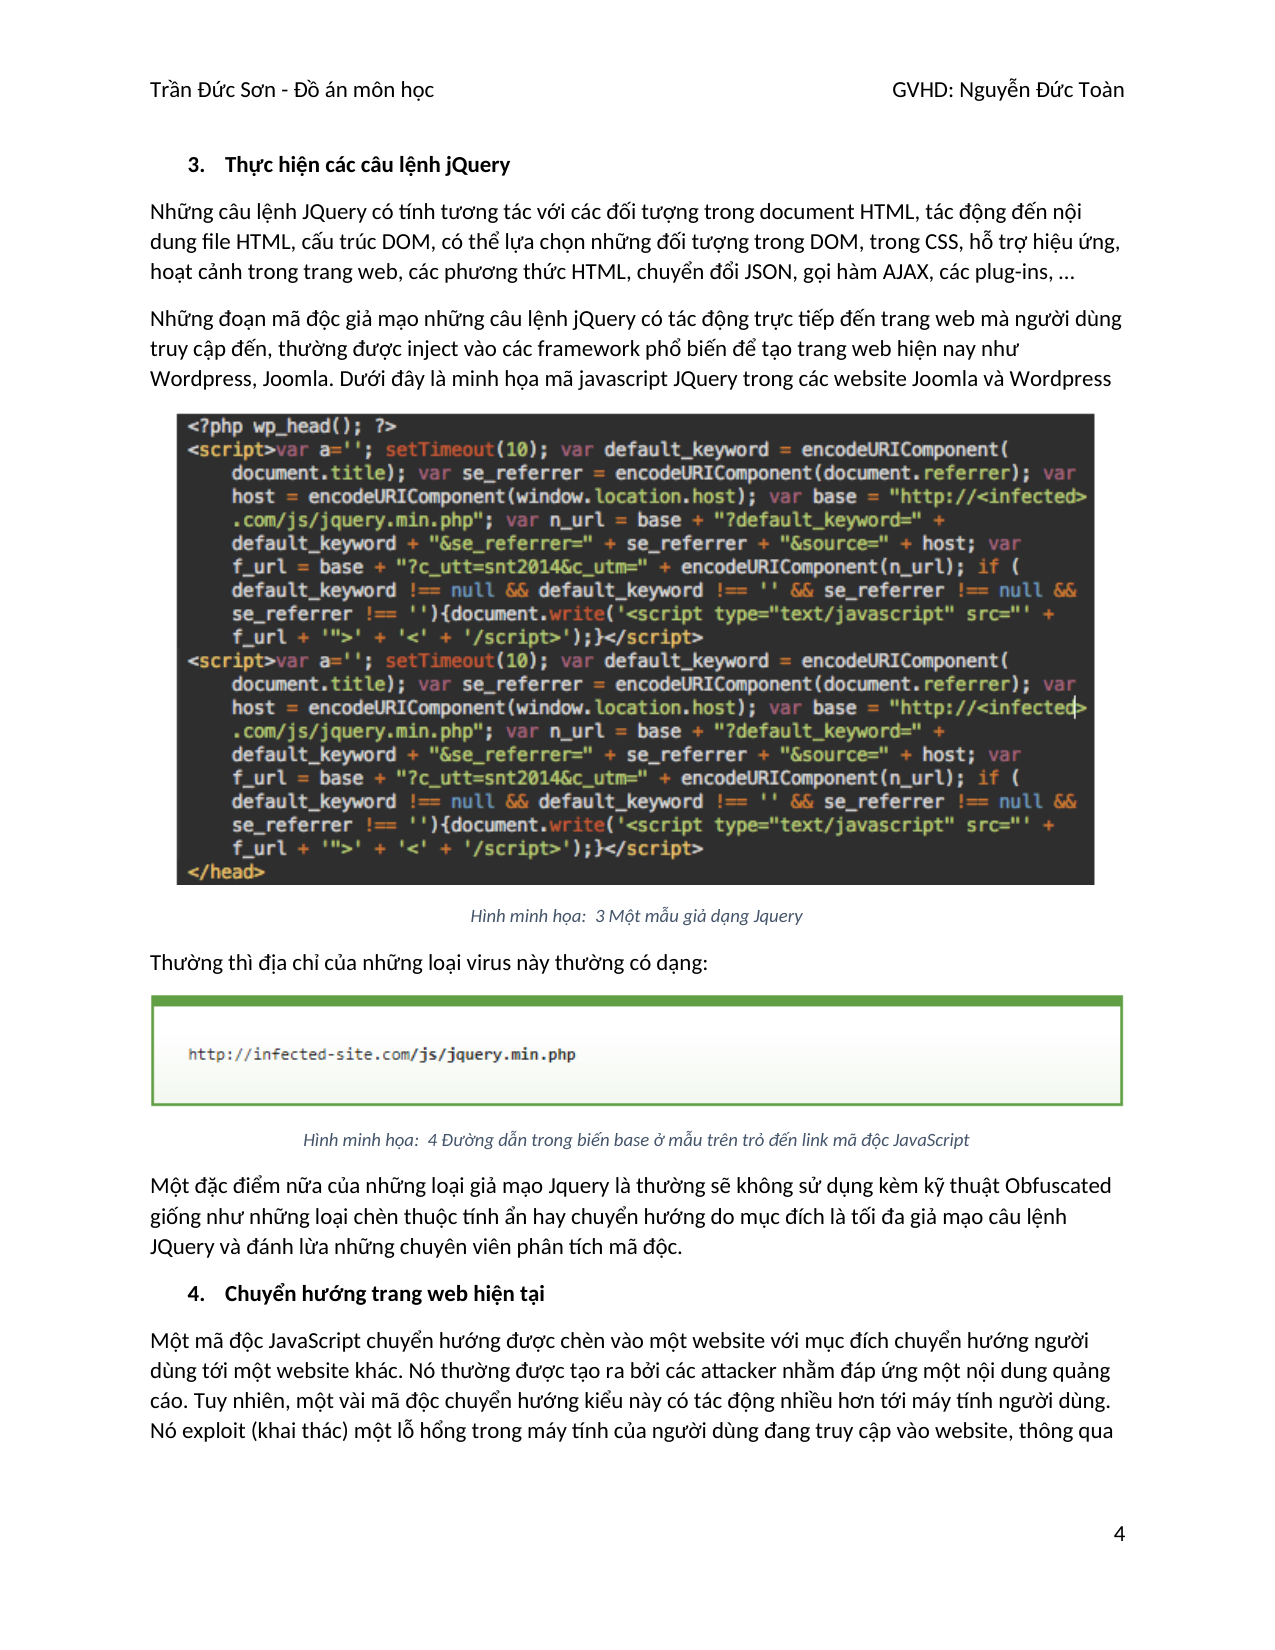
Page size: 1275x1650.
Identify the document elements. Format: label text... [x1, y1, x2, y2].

picture [175, 411, 1100, 885]
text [150, 1326, 1125, 1444]
list Chuyển hướng trang web hiện tại [187, 1279, 1125, 1307]
text Những đoạn mã độc giả mạo những câu lệnh jQuery có tác động trực tiếp đến trang web mà người dùng truy cập đến, thường được inject vào các framework phổ biến để tạo trang web hiện nay như Wordpress, Joomla. Dưới đây là minh họa mã javascript JQuery trong các website Joomla và Wordpress [150, 304, 1125, 393]
list Thực hiện các câu lệnh jQuery [187, 150, 1125, 178]
text Hình minh họa: 3 Một mẫu giả dạng Jquery [150, 904, 1125, 927]
text Những câu lệnh JQuery có tính tương tác với các đối tượng trong document HTML, tác động đến nội dung file HTML, cấu trúc DOM, có thể lựa chọn những đối tượng trong DOM, trong CSS, hỗ trợ hiệu ứng, hoạt cảnh trong trang web, các phương thức HTML, chuyển đổi JSON, gọi hàm AJAX, các plug-ins, … [150, 197, 1125, 285]
picture [150, 994, 1125, 1109]
text Hình minh họa: 4 Đường dẫn trong biến base ở mẫu trên trỏ đến link mã độc JavaScript [150, 1128, 1125, 1151]
text Một đặc điểm nữa của những loại giả mạo Jquery là thường sẽ không sử dụng kèm kỹ thuật Obfuscated giống như những loại chèn thuộc tính ẩn hay chuyển hướng do mục đích là tối đa giả mạo câu lệnh JQuery và đánh lừa những chuyên viên phân tích mã độc. [150, 1172, 1125, 1260]
text Thường thì địa chỉ của những loại virus này thường có dạng: [150, 948, 1125, 976]
